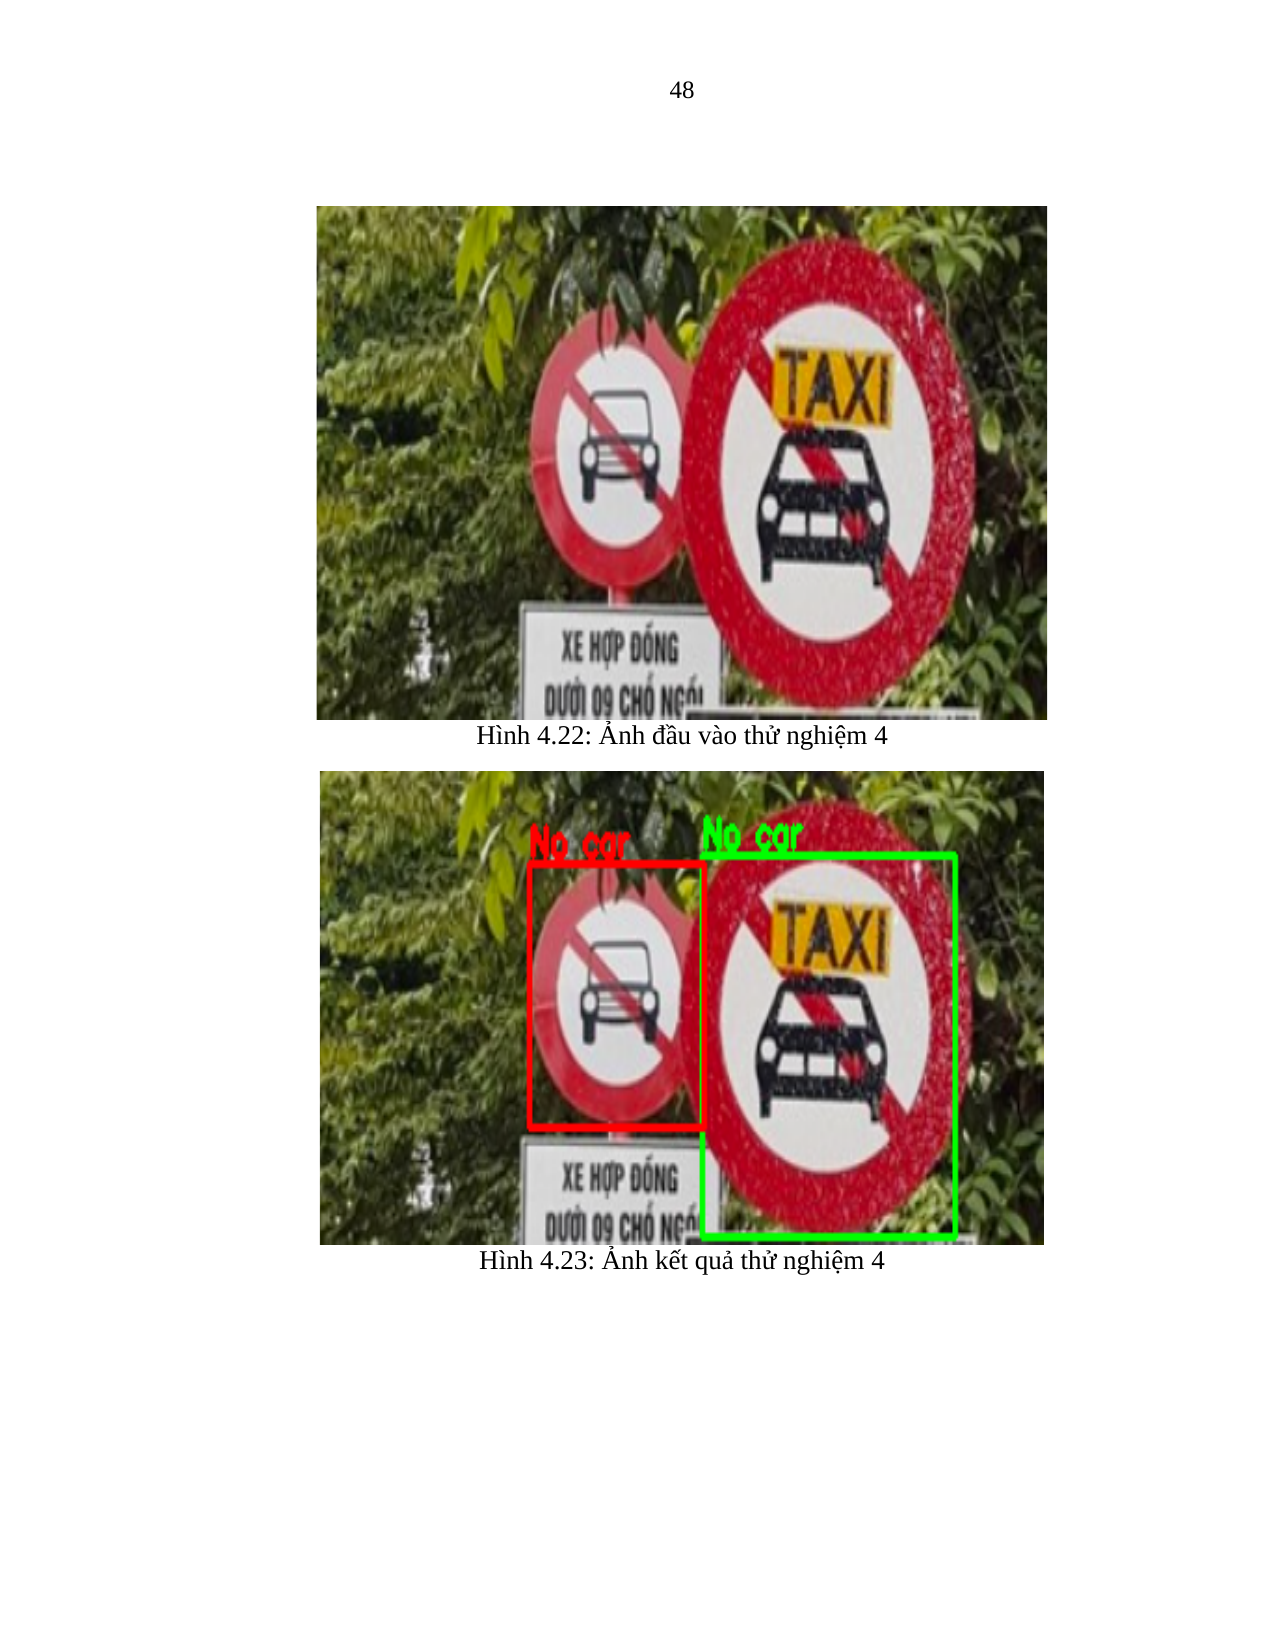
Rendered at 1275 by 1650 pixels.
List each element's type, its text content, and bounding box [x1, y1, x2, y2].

picture [316, 206, 1048, 720]
picture [319, 771, 1044, 1245]
